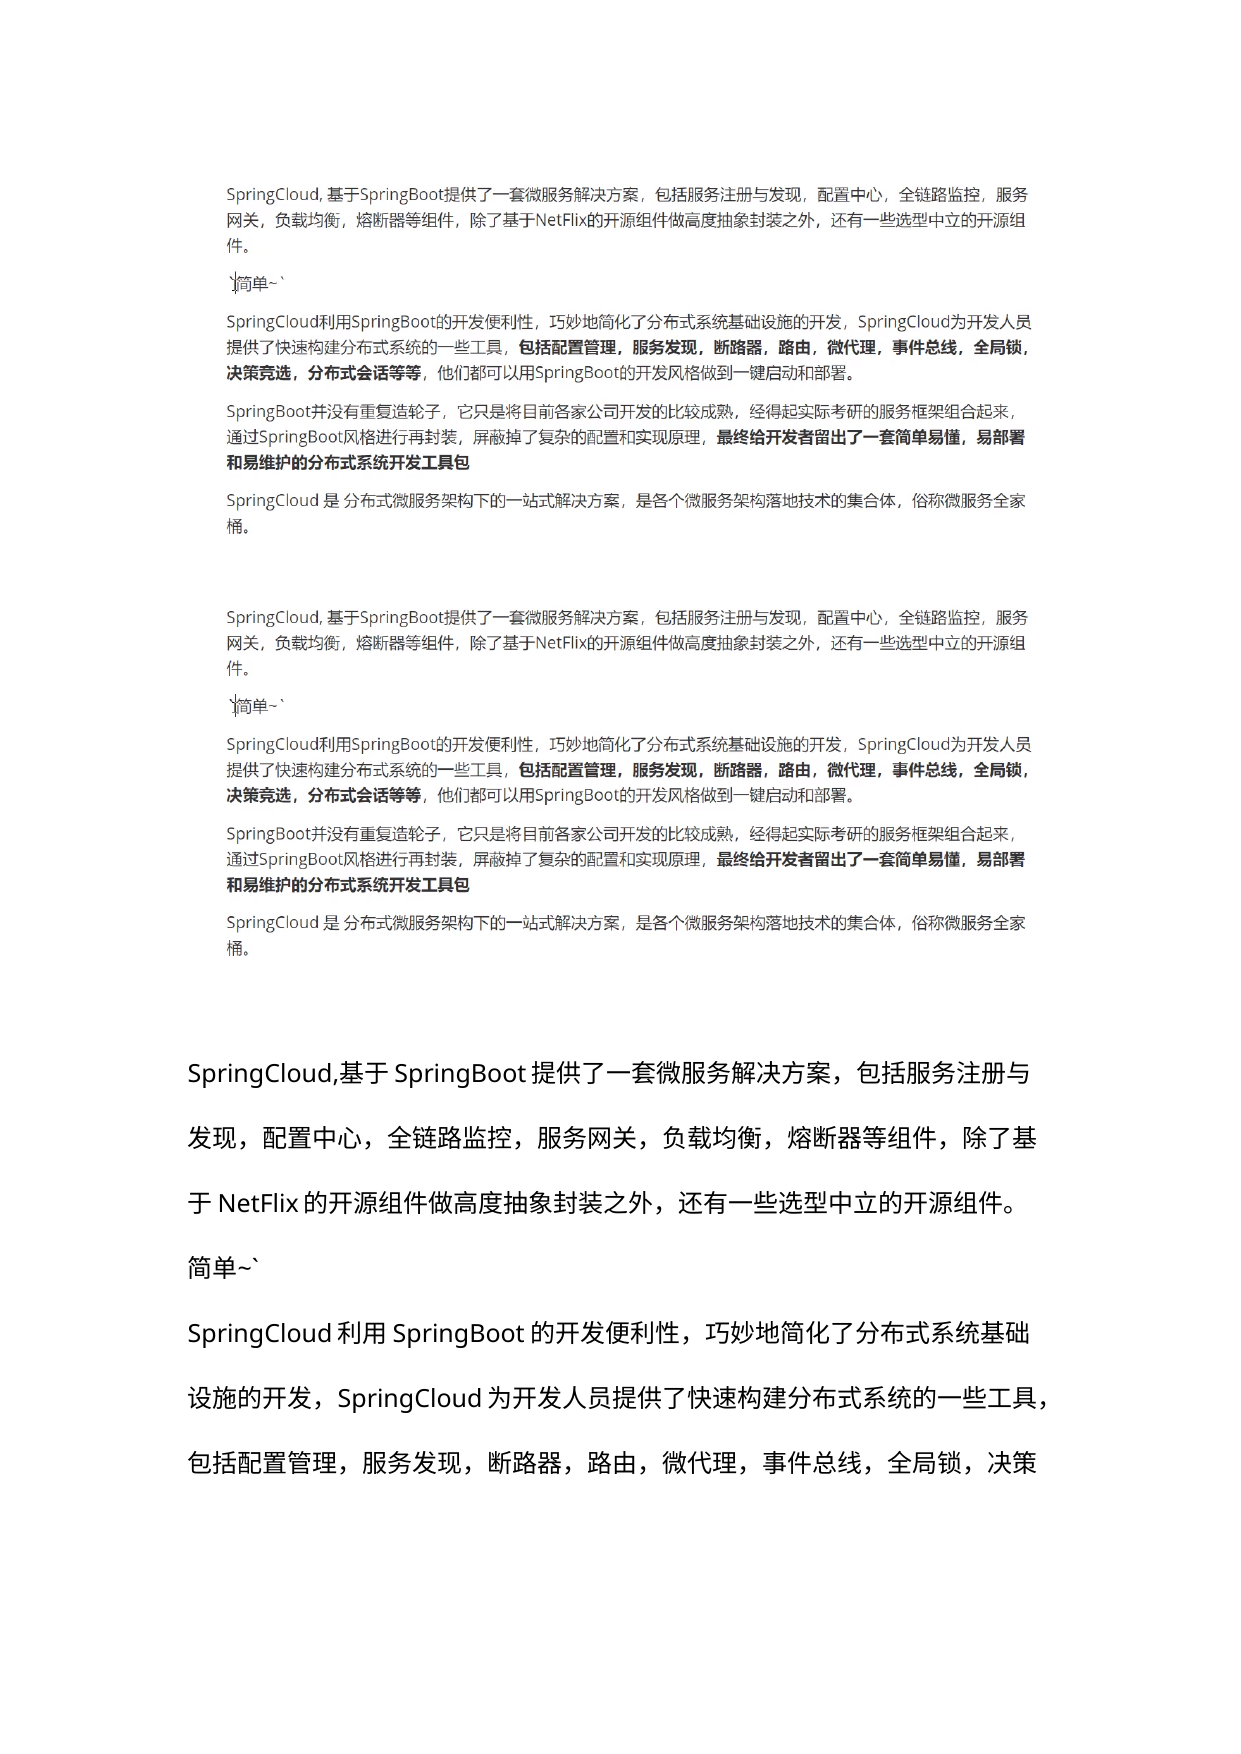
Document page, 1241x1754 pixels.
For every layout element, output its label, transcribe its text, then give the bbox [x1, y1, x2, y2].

text SpringCloud,基于SpringBoot提供了一套微服务解决方案，包括服务注册与发现，配置中心，全链路监控，服务网关，负载均衡，熔断器等组件，除了基于NetFlix的开源组件做高度抽象封装之外，还有一些选型中立的开源组件。 [187, 1039, 1053, 1234]
picture [187, 162, 1053, 568]
text 简单~` [187, 1234, 1053, 1299]
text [187, 1299, 1053, 1494]
picture [187, 584, 1053, 990]
